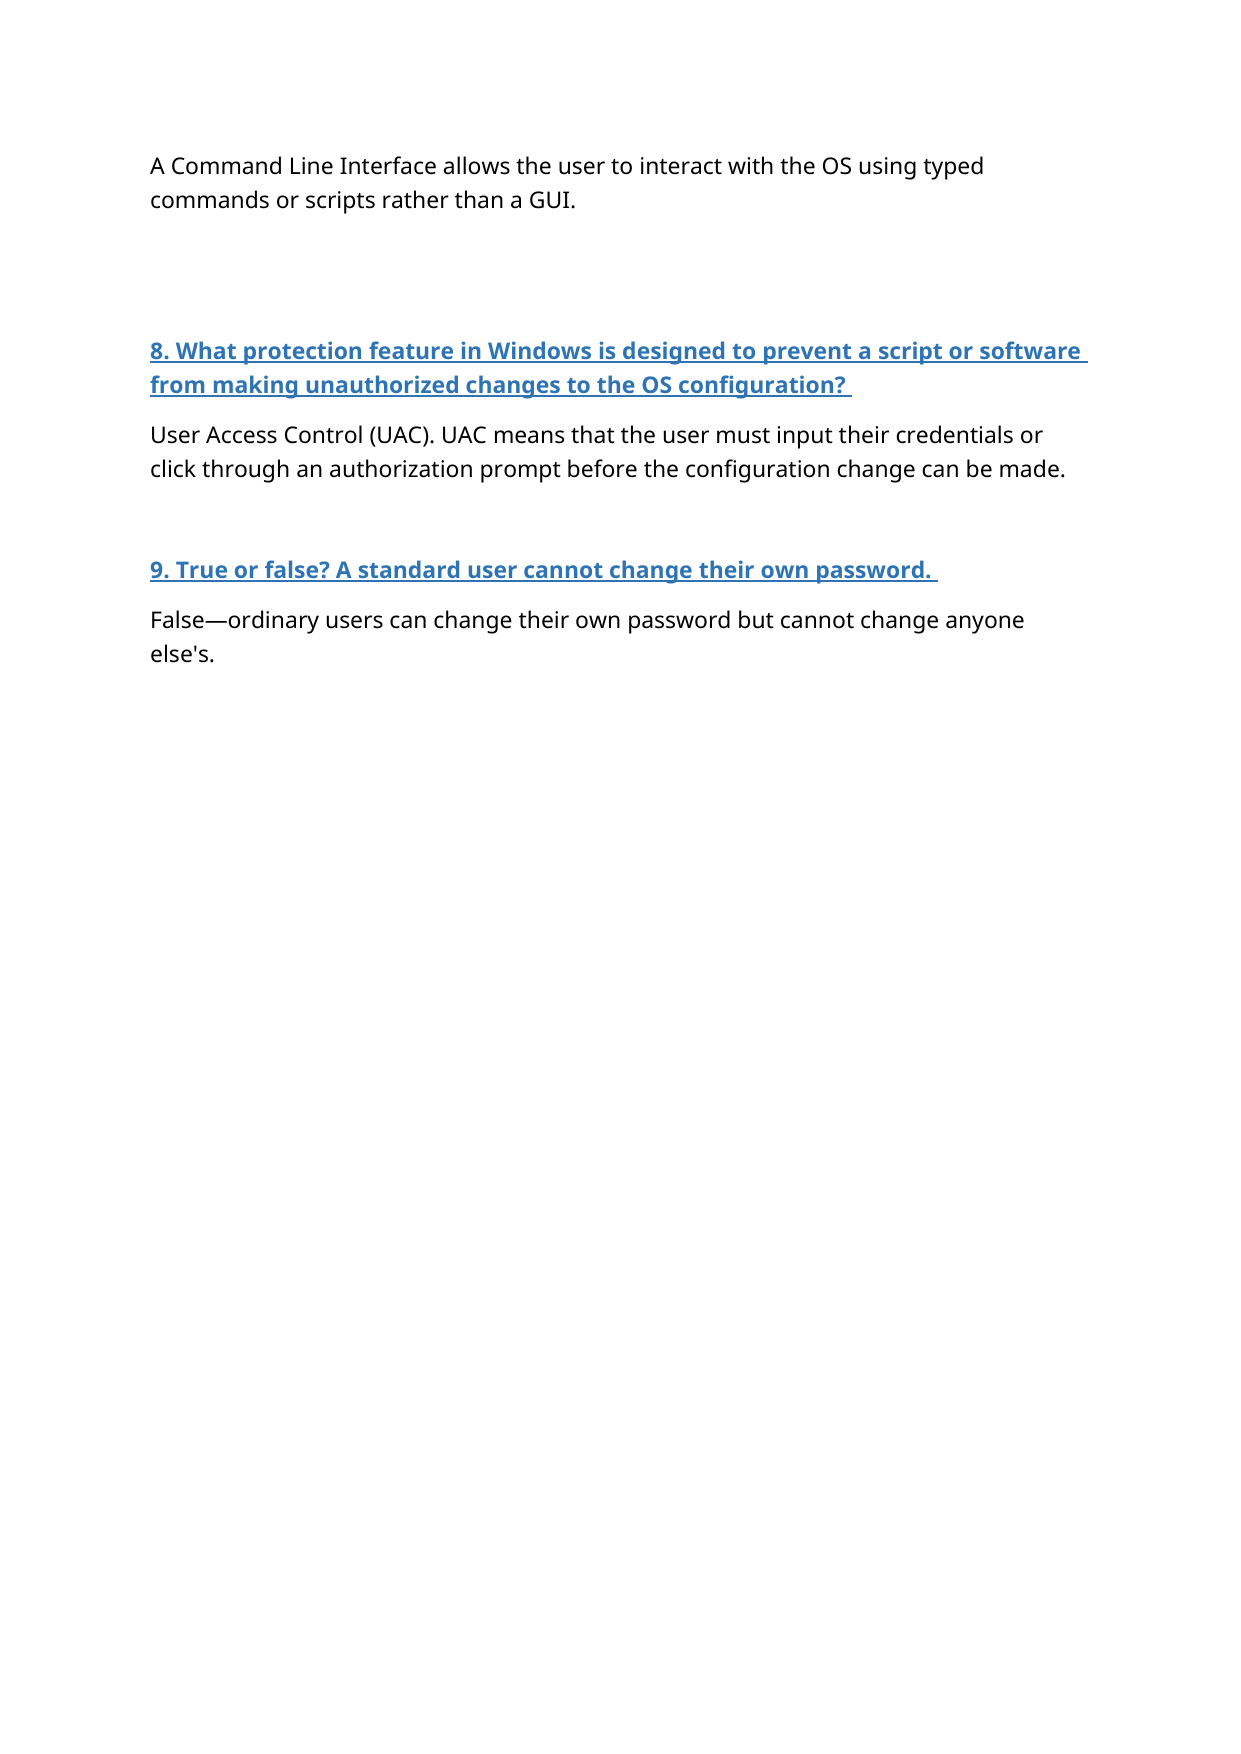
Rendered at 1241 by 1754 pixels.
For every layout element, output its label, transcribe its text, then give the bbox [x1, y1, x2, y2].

text User Access Control (UAC). UAC means that the user must input their credentials or click through an authorization prompt before the configuration change can be made. [150, 419, 1090, 484]
text 8. What protection feature in Windows is designed to prevent a script or software from making unauthorized changes to the OS configuration? [150, 335, 1090, 400]
text 9. True or false? A standard user cannot change their own password. [150, 554, 1090, 585]
text A Command Line Interface allows the user to interact with the OS using typed commands or scripts rather than a GUI. [150, 150, 1090, 215]
text False—ordinary users can change their own password but cannot change anyone else's. [150, 604, 1090, 669]
